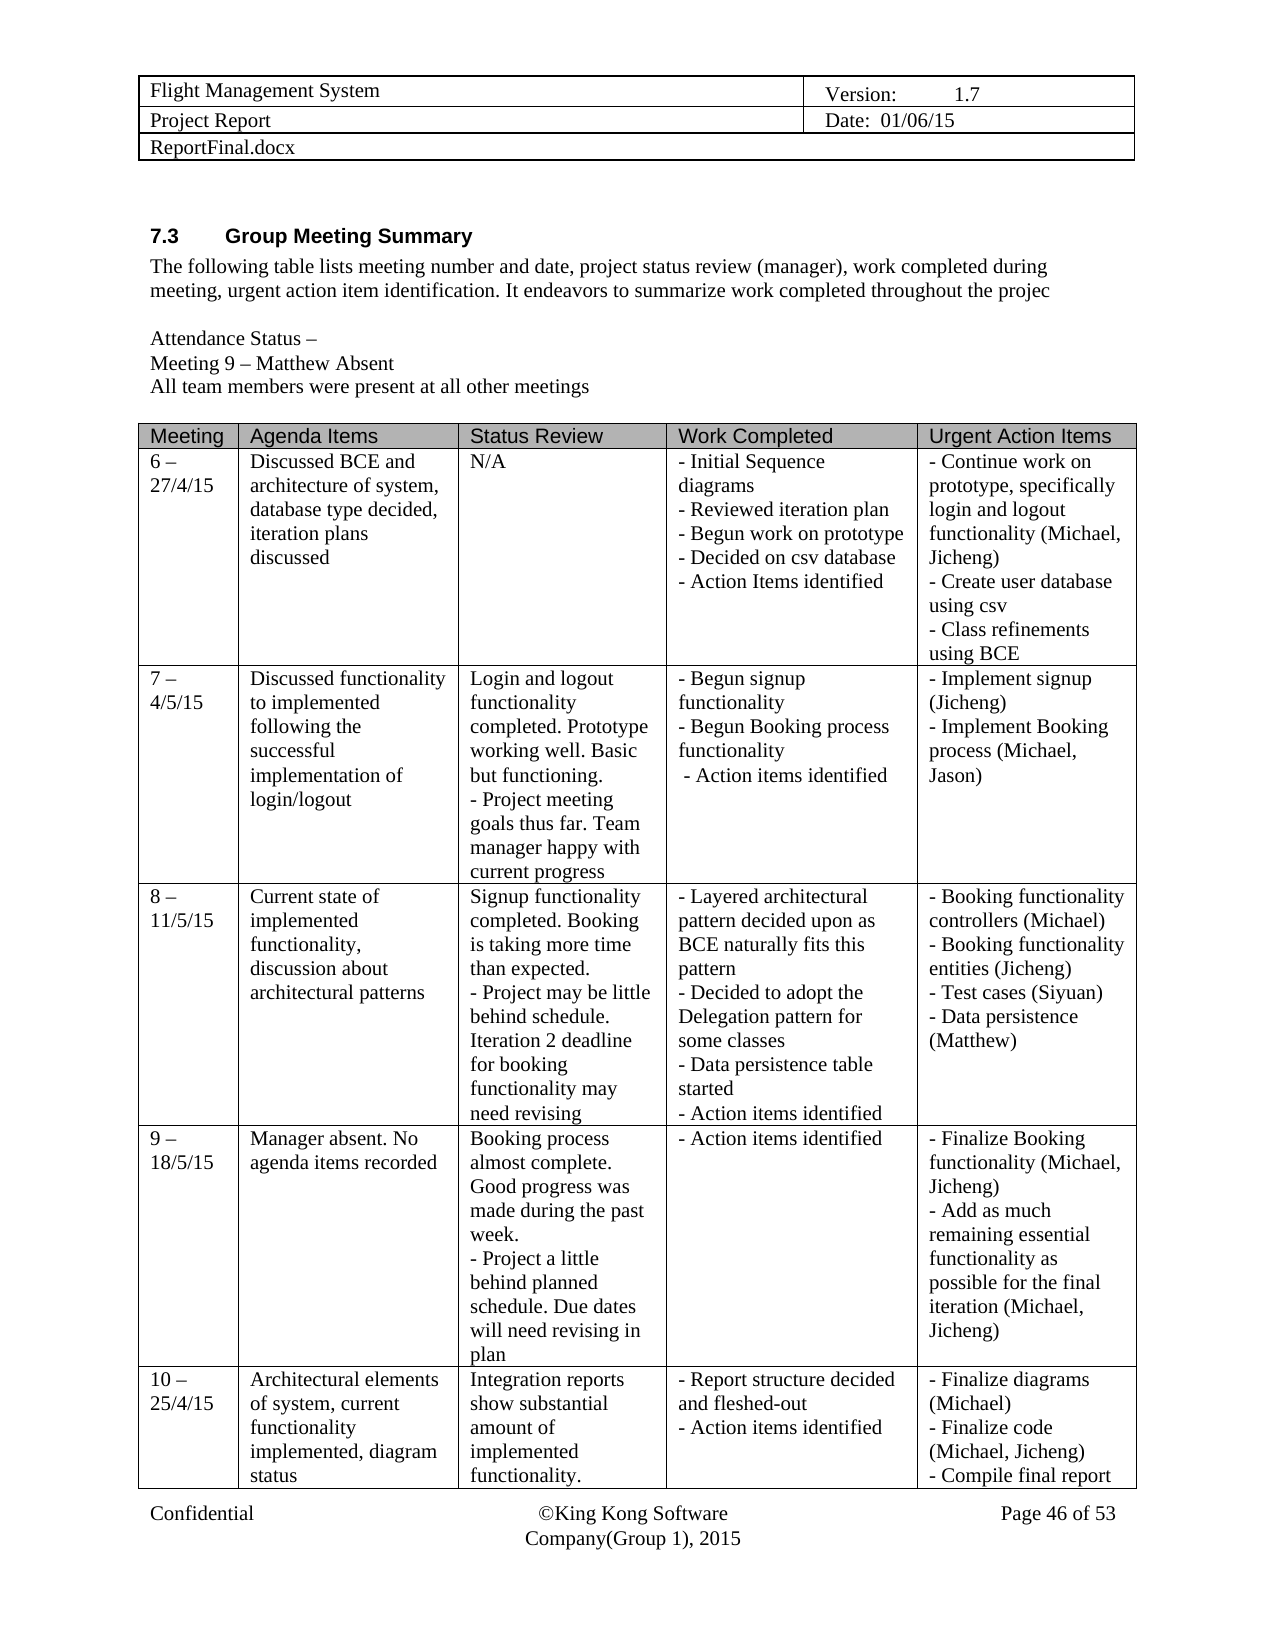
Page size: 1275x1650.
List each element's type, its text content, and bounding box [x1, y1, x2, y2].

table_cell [667, 1367, 917, 1487]
text Attendance Status – [150, 326, 1125, 350]
table_cell - Finalize Booking functionality (Michael, Jicheng) - Add as much remaining essential functionality as possible for the final iteration (Michael, Jicheng) [918, 1126, 1136, 1366]
text Meeting 9 – Matthew Absent [150, 350, 1125, 374]
text The following table lists meeting number and date, project status review (manager), work completed during meeting, urgent action item identification. It endeavors to summarize work completed throughout the projec [150, 254, 1125, 302]
table_cell N/A [459, 449, 666, 665]
table_header Urgent Action Items [918, 424, 1136, 448]
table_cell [239, 1367, 458, 1487]
table_cell Current state of implemented functionality, discussion about architectural patterns [239, 884, 458, 1124]
table_cell Booking process almost complete. Good progress was made during the past week. - Project a little behind planned schedule. Due dates will need revising in plan [459, 1126, 666, 1366]
subtitle Group Meeting Summary [150, 223, 1125, 248]
table_cell 10 – 25/4/15 [139, 1367, 238, 1487]
table_cell 9 – 18/5/15 [139, 1126, 238, 1366]
table_cell Discussed functionality to implemented following the successful implementation of login/logout [239, 666, 458, 883]
table_cell 7 – 4/5/15 [139, 666, 238, 883]
table_header Meeting [139, 424, 238, 448]
table_cell - Implement signup (Jicheng) - Implement Booking process (Michael, Jason) [918, 666, 1136, 883]
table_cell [459, 1367, 666, 1487]
table_cell - Layered architectural pattern decided upon as BCE naturally fits this pattern - Decided to adopt the Delegation pattern for some classes - Data persistence table started - Action items identified [667, 884, 917, 1124]
table_header Agenda Items [239, 424, 458, 448]
table_cell - Begun signup functionality - Begun Booking process functionality - Action items identified [667, 666, 917, 883]
table_cell - Booking functionality controllers (Michael) - Booking functionality entities (Jicheng) - Test cases (Siyuan) - Data persistence (Matthew) [918, 884, 1136, 1124]
table_cell - Continue work on prototype, specifically login and logout functionality (Michael, Jicheng) - Create user database using csv - Class refinements using BCE [918, 449, 1136, 665]
text All team members were present at all other meetings [150, 374, 1125, 398]
table_cell Login and logout functionality completed. Prototype working well. Basic but functioning. - Project meeting goals thus far. Team manager happy with current progress [459, 666, 666, 883]
table_header Work Completed [667, 424, 917, 448]
table_cell 8 – 11/5/15 [139, 884, 238, 1124]
table_cell Discussed BCE and architecture of system, database type decided, iteration plans discussed [239, 449, 458, 665]
table_cell - Action items identified [667, 1126, 917, 1366]
table_cell Signup functionality completed. Booking is taking more time than expected. - Project may be little behind schedule. Iteration 2 deadline for booking functionality may need revising [459, 884, 666, 1124]
table_cell 6 – 27/4/15 [139, 449, 238, 665]
table_cell Manager absent. No agenda items recorded [239, 1126, 458, 1366]
table_cell - Initial Sequence diagrams - Reviewed iteration plan - Begun work on prototype - Decided on csv database - Action Items identified [667, 449, 917, 665]
table_header Status Review [459, 424, 666, 448]
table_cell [918, 1367, 1136, 1487]
